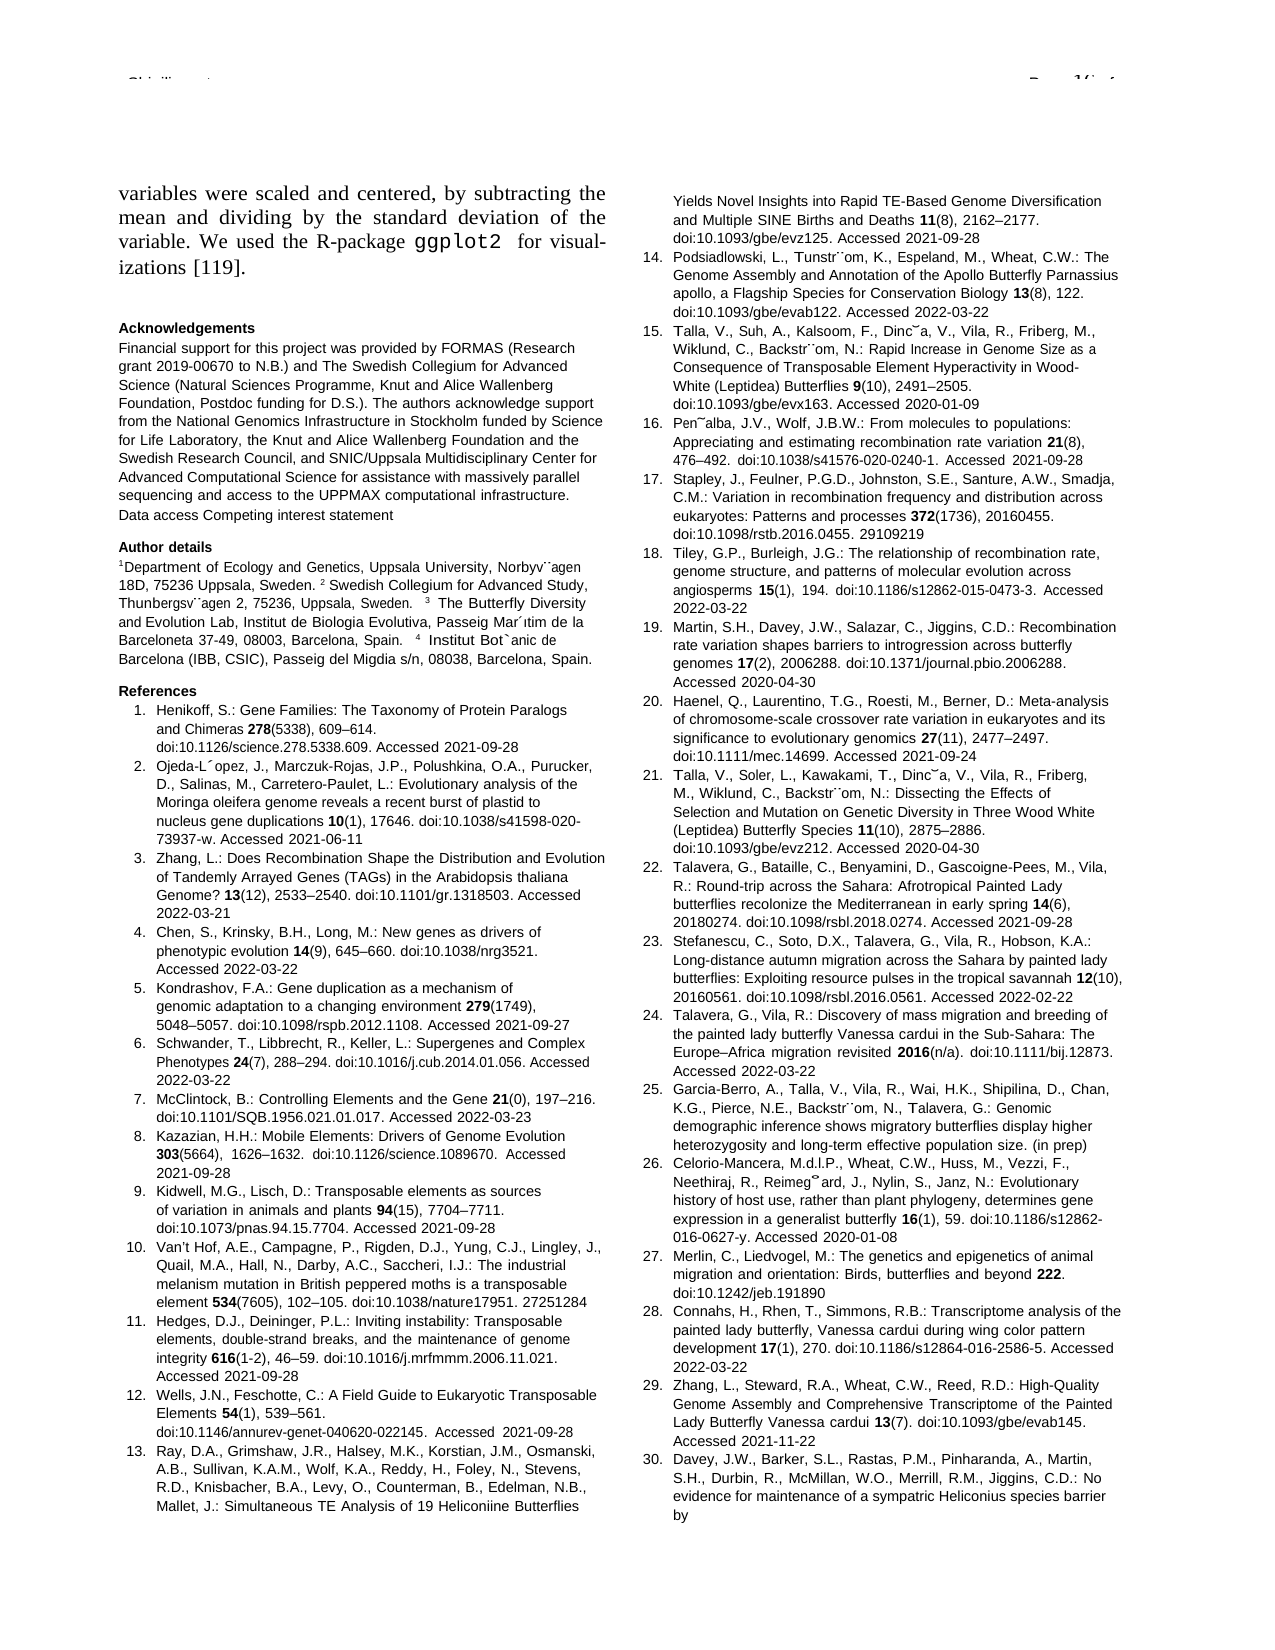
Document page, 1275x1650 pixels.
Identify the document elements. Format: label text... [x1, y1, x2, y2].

text doi:10.1146/annurev-genet-040620-022145. Accessed 2021-09-28 [156, 1423, 610, 1440]
list McClintock, B.: Controlling Elements and the Gene 21(0), 197–216. doi:10.1101/SQB.1956.021.01.017. Accessed 2022-03-23 [134, 1090, 598, 1126]
list Talla, V., Soler, L., Kawakami, T., Dinc˘a, V., Vila, R., Friberg, M., Wiklund, C., Backstr¨om, N.: Dissecting the Effects of Selection and Mutation on Genetic Diversity in Three Wood White (Leptidea) Butterfly Species 11(10), 2875–2886. doi:10.1093/gbe/evz212. Accessed 2020-04-30 [643, 766, 1111, 857]
text Data access Competing interest statement [118, 507, 610, 523]
list Kidwell, M.G., Lisch, D.: Transposable elements as sources of variation in animals and plants 94(15), 7704–7711. doi:10.1073/pnas.94.15.7704. Accessed 2021-09-28 [134, 1183, 554, 1237]
text Financial support for this project was provided by FORMAS (Research grant 2019-00670 to N.B.) and The Swedish Collegium for Advanced Science (Natural Sciences Programme, Knut and Alice Wallenberg Foundation, Postdoc funding for D.S.). The authors acknowledge support from the National Genomics Infrastructure in Stockholm funded by Science for Life Laboratory, the Knut and Alice Wallenberg Foundation and the Swedish Research Council, and SNIC/Uppsala Multidisciplinary Center for Advanced Computational Science for assistance with massively parallel sequencing and access to the UPPMAX computational infrastructure. [118, 339, 605, 504]
list Talavera, G., Vila, R.: Discovery of mass migration and breeding of the painted lady butterfly Vanessa cardui in the Sub-Sahara: The Europe–Africa migration revisited 2016(n/a). doi:10.1111/bij.12873. Accessed 2022-03-22 [643, 1007, 1116, 1079]
list Ojeda-L´opez, J., Marczuk-Rojas, J.P., Polushkina, O.A., Purucker, D., Salinas, M., Carretero-Paulet, L.: Evolutionary analysis of the Moringa oleifera genome reveals a recent burst of plastid to nucleus gene duplications 10(1), 17646. doi:10.1038/s41598-020-73937-w. Accessed 2021-06-11 [134, 757, 594, 848]
list Merlin, C., Liedvogel, M.: The genetics and epigenetics of animal migration and orientation: Birds, butterflies and beyond 222. doi:10.1242/jeb.191890 [643, 1247, 1094, 1301]
text Yields Novel Insights into Rapid TE-Based Genome Diversification and Multiple SINE Births and Deaths 11(8), 2162–2177. doi:10.1093/gbe/evz125. Accessed 2021-09-28 [673, 193, 1102, 246]
list Stapley, J., Feulner, P.G.D., Johnston, S.E., Santure, A.W., Smadja, C.M.: Variation in recombination frequency and distribution across eukaryotes: Patterns and processes 372(1736), 20160455. doi:10.1098/rstb.2016.0455. 29109219 [643, 470, 1116, 542]
list Talavera, G., Bataille, C., Benyamini, D., Gascoigne-Pees, M., Vila, R.: Round-trip across the Sahara: Afrotropical Painted Lady butterflies recolonize the Mediterranean in early spring 14(6), 20180274. doi:10.1098/rsbl.2018.0274. Accessed 2021-09-28 [643, 859, 1108, 931]
list Wells, J.N., Feschotte, C.: A Field Guide to Eukaryotic Transposable Elements 54(1), 539–561. [126, 1386, 599, 1422]
list Henikoff, S.: Gene Families: The Taxonomy of Protein Paralogs and Chimeras 278(5338), 609–614. doi:10.1126/science.278.5338.609. Accessed 2021-09-28 [134, 702, 594, 756]
list Garcia-Berro, A., Talla, V., Vila, R., Wai, H.K., Shipilina, D., Chan, K.G., Pierce, N.E., Backstr¨om, N., Talavera, G.: Genomic demographic inference shows migratory butterflies display higher heterozygosity and long-term effective population size. (in prep) [643, 1081, 1112, 1153]
text variables were scaled and centered, by subtracting the mean and dividing by the standard deviation of the variable. We used the R-package ggplot2 for visual- izations [119]. [118, 180, 606, 279]
text References [118, 683, 610, 700]
text Acknowledgements [118, 320, 610, 337]
text Author details [118, 539, 610, 556]
list Kondrashov, F.A.: Gene duplication as a mechanism of genomic adaptation to a changing environment 279(1749), 5048–5057. doi:10.1098/rspb.2012.1108. Accessed 2021-09-27 [134, 979, 570, 1033]
list Zhang, L.: Does Recombination Shape the Distribution and Evolution of Tandemly Arrayed Genes (TAGs) in the Arabidopsis thaliana Genome? 13(12), 2533–2540. doi:10.1101/gr.1318503. Accessed 2022-03-21 [134, 850, 606, 922]
list Hedges, D.J., Deininger, P.L.: Inviting instability: Transposable elements, double-strand breaks, and the maintenance of genome integrity 616(1-2), 46–59. doi:10.1016/j.mrfmmm.2006.11.021. Accessed 2021-09-28 [126, 1312, 572, 1384]
list Podsiadlowski, L., Tunstr¨om, K., Espeland, M., Wheat, C.W.: The Genome Assembly and Annotation of the Apollo Butterfly Parnassius apollo, a Flagship Species for Conservation Biology 13(8), 122. doi:10.1093/gbe/evab122. Accessed 2022-03-22 [643, 248, 1119, 320]
list Schwander, T., Libbrecht, R., Keller, L.: Supergenes and Complex Phenotypes 24(7), 288–294. doi:10.1016/j.cub.2014.01.056. Accessed 2022-03-22 [134, 1035, 606, 1088]
list Ray, D.A., Grimshaw, J.R., Halsey, M.K., Korstian, J.M., Osmanski, A.B., Sullivan, K.A.M., Wolf, K.A., Reddy, H., Foley, N., Stevens, R.D., Knisbacher, B.A., Levy, O., Counterman, B., Edelman, N.B., Mallet, J.: Simultaneous TE Analysis of 19 Heliconiine Butterflies [126, 1442, 597, 1514]
list Talla, V., Suh, A., Kalsoom, F., Dinc˘a, V., Vila, R., Friberg, M., Wiklund, C., Backstr¨om, N.: Rapid Increase in Genome Size as a Consequence of Transposable Element Hyperactivity in Wood-White (Leptidea) Butterflies 9(10), 2491–2505. doi:10.1093/gbe/evx163. Accessed 2020-01-09 [643, 322, 1114, 413]
text 1Department of Ecology and Genetics, Uppsala University, Norbyv¨agen 18D, 75236 Uppsala, Sweden. 2 Swedish Collegium for Advanced Study, Thunbergsv¨agen 2, 75236, Uppsala, Sweden. 3 The Butterfly Diversity and Evolution Lab, Institut de Biologia Evolutiva, Passeig Mar´ıtim de la Barceloneta 37-49, 08003, Barcelona, Spain. 4 Institut Bot`anic de Barcelona (IBB, CSIC), Passeig del Migdia s/n, 08038, Barcelona, Spain. [118, 558, 606, 667]
list Connahs, H., Rhen, T., Simmons, R.B.: Transcriptome analysis of the painted lady butterfly, Vanessa cardui during wing color pattern development 17(1), 270. doi:10.1186/s12864-016-2586-5. Accessed 2022-03-22 [643, 1303, 1123, 1375]
list Chen, S., Krinsky, B.H., Long, M.: New genes as drivers of phenotypic evolution 14(9), 645–660. doi:10.1038/nrg3521. Accessed 2022-03-22 [134, 924, 604, 977]
list Pen˜alba, J.V., Wolf, J.B.W.: From molecules to populations: Appreciating and estimating recombination rate variation 21(8), 476–492. doi:10.1038/s41576-020-0240-1. Accessed 2021-09-28 [643, 415, 1086, 468]
list Stefanescu, C., Soto, D.X., Talavera, G., Vila, R., Hobson, K.A.: Long-distance autumn migration across the Sahara by painted lady butterflies: Exploiting resource pulses in the tropical savannah 12(10), 20160561. doi:10.1098/rsbl.2016.0561. Accessed 2022-02-22 [643, 933, 1123, 1005]
list Celorio-Mancera, M.d.l.P., Wheat, C.W., Huss, M., Vezzi, F., Neethiraj, R., Reimeg˚ard, J., Nylin, S., Janz, N.: Evolutionary history of host use, rather than plant phylogeny, determines gene expression in a generalist butterfly 16(1), 59. doi:10.1186/s12862-016-0627-y. Accessed 2020-01-08 [643, 1155, 1120, 1246]
list Martin, S.H., Davey, J.W., Salazar, C., Jiggins, C.D.: Recombination rate variation shapes barriers to introgression across butterfly genomes 17(2), 2006288. doi:10.1371/journal.pbio.2006288. Accessed 2020-04-30 [643, 618, 1118, 690]
list Zhang, L., Steward, R.A., Wheat, C.W., Reed, R.D.: High-Quality Genome Assembly and Comprehensive Transcriptome of the Painted Lady Butterfly Vanessa cardui 13(7). doi:10.1093/gbe/evab145. Accessed 2021-11-22 [643, 1377, 1114, 1449]
list Van’t Hof, A.E., Campagne, P., Rigden, D.J., Yung, C.J., Lingley, J., Quail, M.A., Hall, N., Darby, A.C., Saccheri, I.J.: The industrial melanism mutation in British peppered moths is a transposable element 534(7605), 102–105. doi:10.1038/nature17951. 27251284 [126, 1238, 603, 1311]
list Kazazian, H.H.: Mobile Elements: Drivers of Genome Evolution 303(5664), 1626–1632. doi:10.1126/science.1089670. Accessed 2021-09-28 [134, 1127, 566, 1181]
list Haenel, Q., Laurentino, T.G., Roesti, M., Berner, D.: Meta-analysis of chromosome-scale crossover rate variation in eukaryotes and its significance to evolutionary genomics 27(11), 2477–2497. doi:10.1111/mec.14699. Accessed 2021-09-24 [643, 692, 1110, 764]
list Davey, J.W., Barker, S.L., Rastas, P.M., Pinharanda, A., Martin, S.H., Durbin, R., McMillan, W.O., Merrill, R.M., Jiggins, C.D.: No evidence for maintenance of a sympatric Heliconius species barrier by [643, 1451, 1119, 1523]
list Tiley, G.P., Burleigh, J.G.: The relationship of recombination rate, genome structure, and patterns of molecular evolution across angiosperms 15(1), 194. doi:10.1186/s12862-015-0473-3. Accessed 2022-03-22 [643, 544, 1106, 616]
